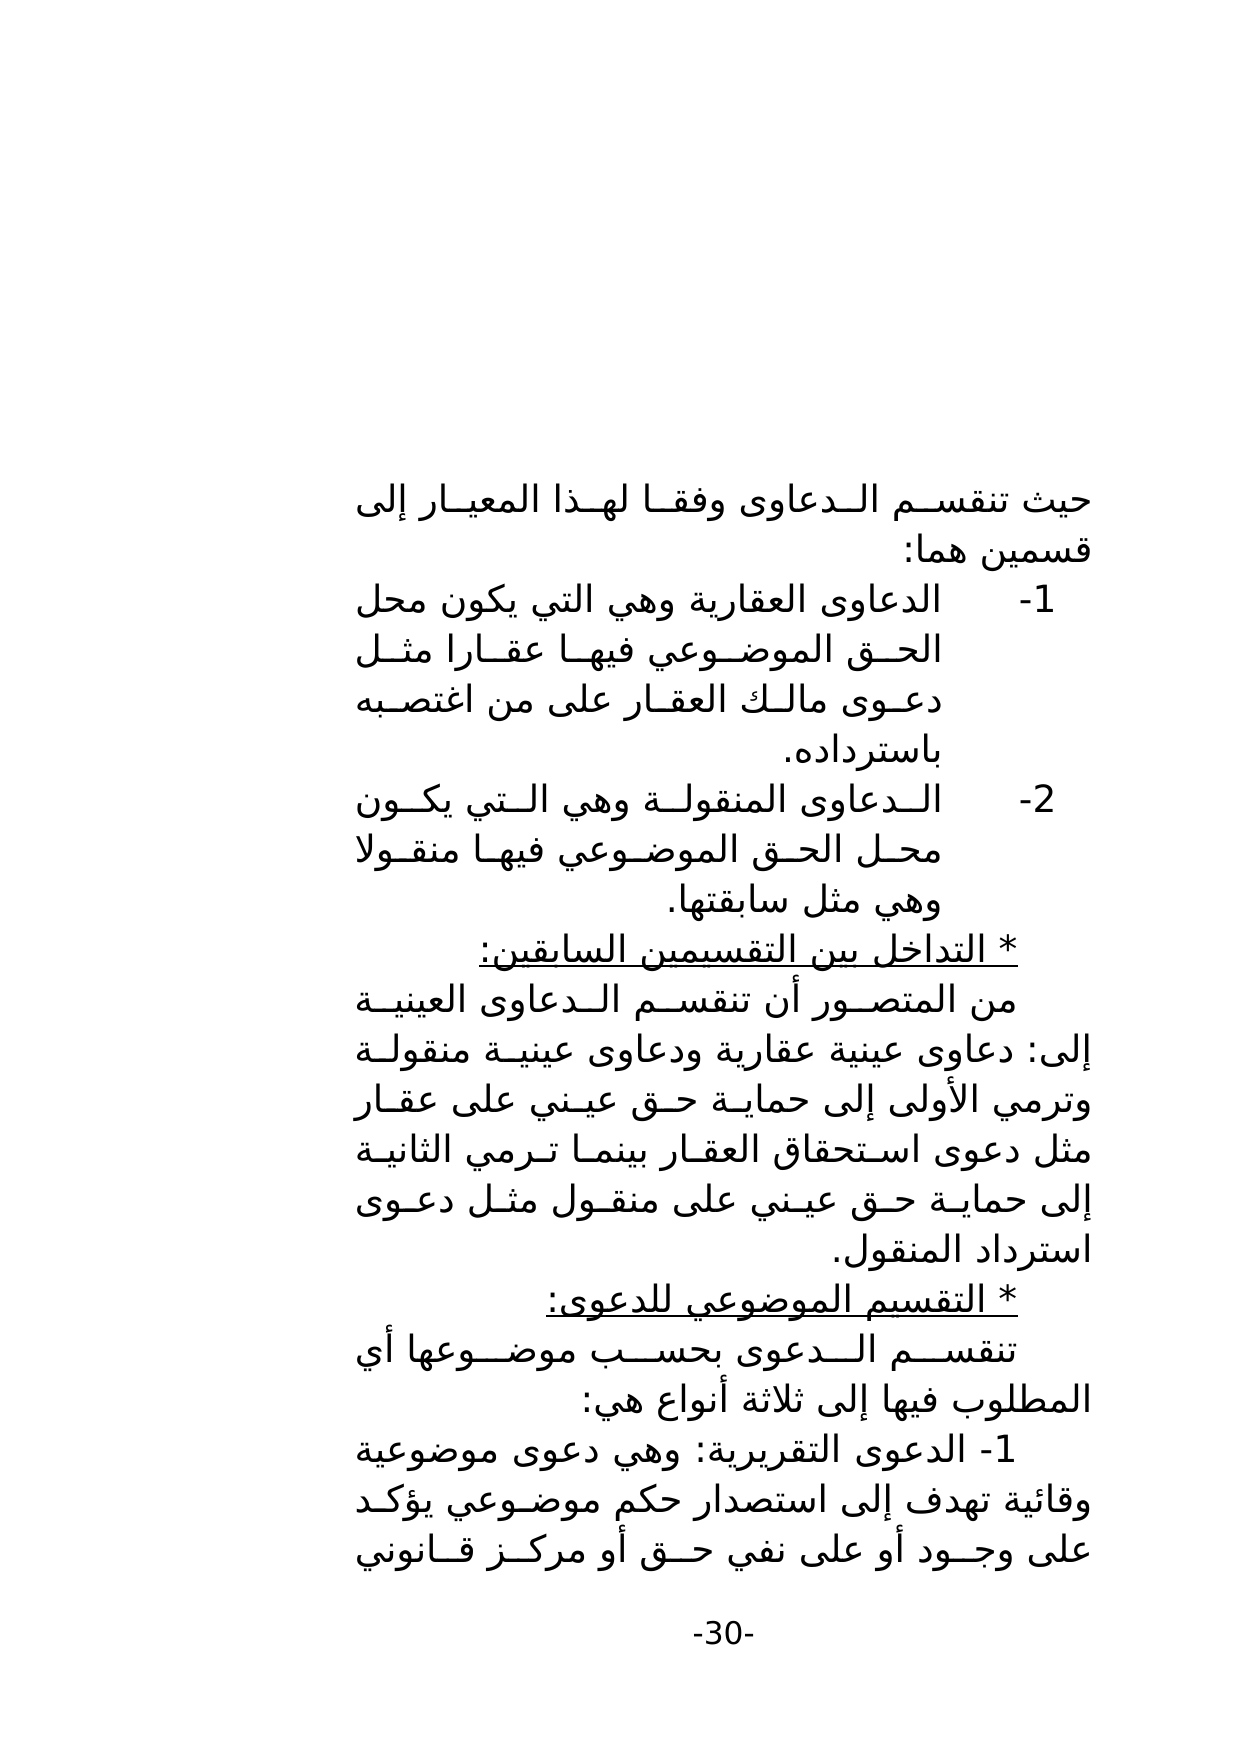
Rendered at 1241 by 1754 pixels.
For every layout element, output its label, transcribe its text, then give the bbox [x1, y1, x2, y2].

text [354, 1422, 1092, 1572]
text * التداخل بين التقسيمين السابقين: [354, 922, 1092, 972]
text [354, 472, 1092, 572]
text من المتصور أن تنقسم الدعاوى العينية إلى: دعاوى عينية عقارية ودعاوى عينية منقولة وترمي الأولى إلى حماية حق عيني على عقار مثل دعوى استحقاق العقار بينما ترمي الثانية إلى حماية حق عيني على منقول مثل دعوى استرداد المنقول. [354, 972, 1092, 1272]
text * التقسيم الموضوعي للدعوى: [354, 1272, 1092, 1322]
list الدعاوى العقارية وهي التي يكون محل الحق الموضوعي فيها عقارا مثل دعوى مالك العقار على من اغتصبه باسترداده. [354, 572, 1019, 772]
text تنقسم الدعوى بحسب موضوعها أي المطلوب فيها إلى ثلاثة أنواع هي: [354, 1322, 1092, 1422]
list الدعاوى المنقولة وهي التي يكون محل الحق الموضوعي فيها منقولا وهي مثل سابقتها. [354, 772, 1019, 922]
